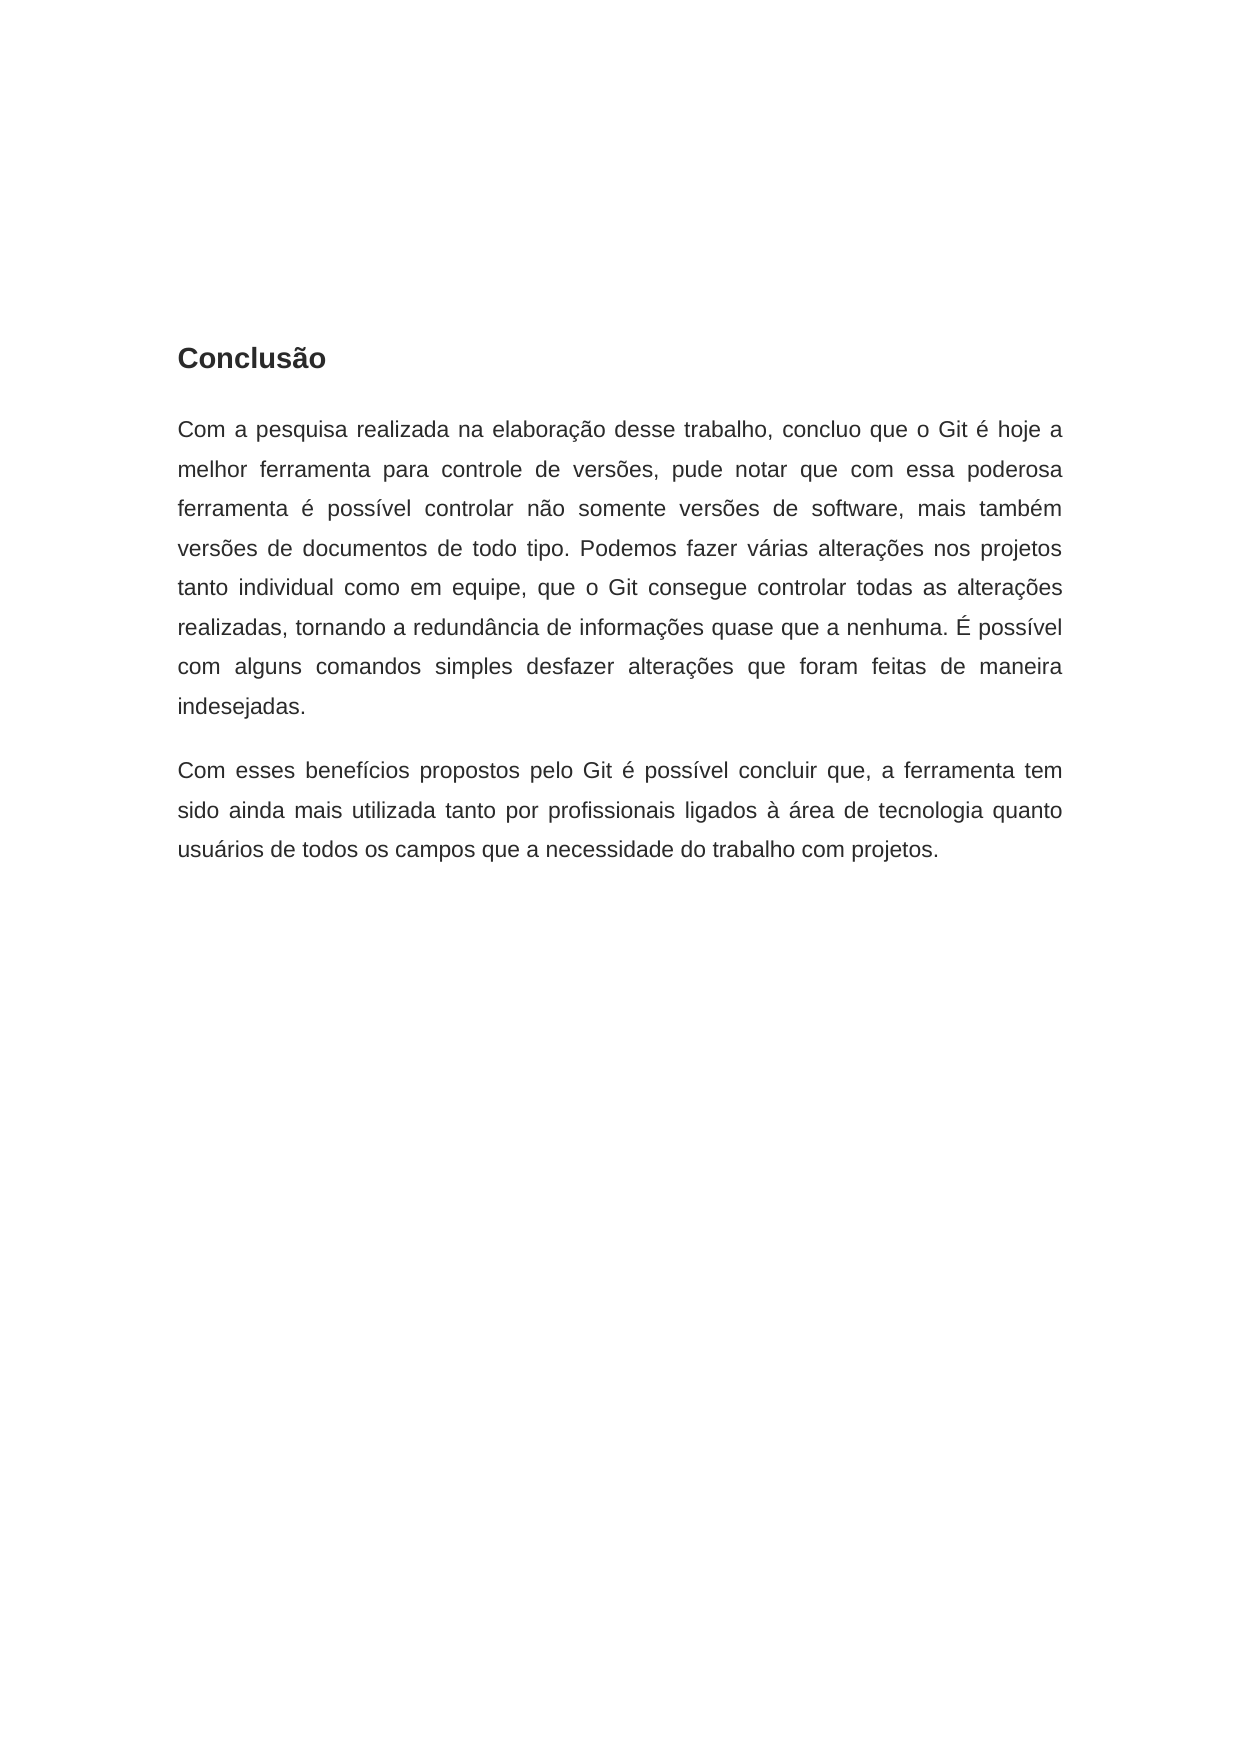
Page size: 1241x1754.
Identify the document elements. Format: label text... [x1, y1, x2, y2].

text Com a pesquisa realizada na elaboração desse trabalho, concluo que o Git é hoje a melhor ferramenta para controle de versões, pude notar que com essa poderosa ferramenta é possível controlar não somente versões de software, mais também versões de documentos de todo tipo. Podemos fazer várias alterações nos projetos tanto individual como em equipe, que o Git consegue controlar todas as alterações realizadas, tornando a redundância de informações quase que a nenhuma. É possível com alguns comandos simples desfazer alterações que foram feitas de maneira indesejadas. [177, 416, 1063, 719]
text Com esses benefícios propostos pelo Git é possível concluir que, a ferramenta tem sido ainda mais utilizada tanto por profissionais ligados à área de tecnologia quanto usuários de todos os campos que a necessidade do trabalho com projetos. [177, 757, 1063, 862]
text Conclusão [177, 341, 1063, 374]
